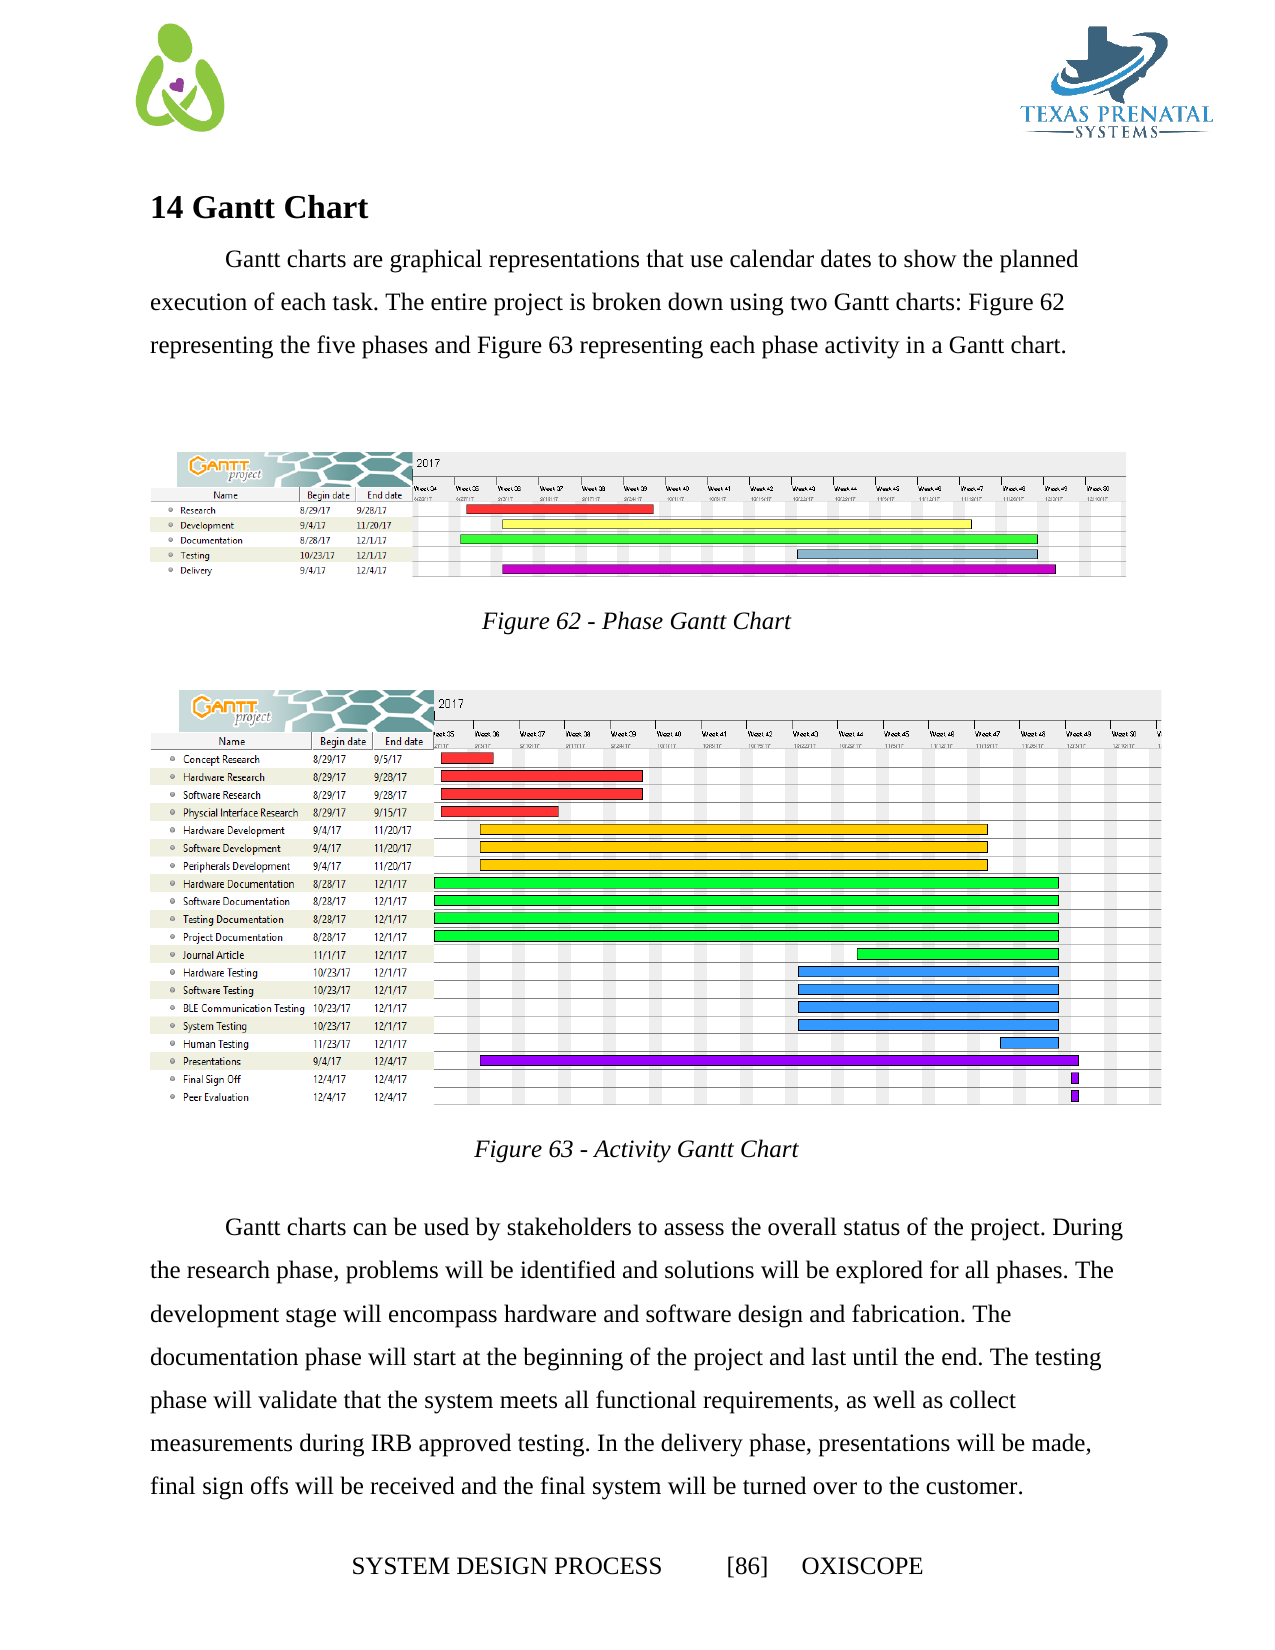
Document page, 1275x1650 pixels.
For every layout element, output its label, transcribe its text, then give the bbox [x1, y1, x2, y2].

picture [120, 17, 240, 138]
subtitle Figure 62 - Phase Gantt Chart [150, 606, 1125, 635]
text Gantt charts can be used by stakeholders to assess the overall status of the project. During the research phase, problems will be identified and solutions will be explored for all phases. The development stage will encompass hardware and software design and fabrication. The documentation phase will start at the beginning of the project and last until the end. The testing phase will validate that the system meets all functional requirements, as well as collect measurements during IRB approved testing. In the delivery phase, presentations will be made, final sign offs will be received and the final system will be turned over to the customer. [150, 1212, 1125, 1500]
picture [1017, 25, 1216, 142]
text Gantt charts are graphical representations that use calendar dates to show the planned execution of each task. The entire project is broken down using two Gantt charts: Figure 62 representing the five phases and Figure 63 representing each phase activity in a Gantt chart. [150, 244, 1125, 359]
picture [150, 684, 1162, 1105]
picture [150, 416, 1127, 577]
subtitle Figure 63 - Activity Gantt Chart [150, 1134, 1125, 1163]
subtitle 14 Gantt Chart [150, 187, 1125, 226]
